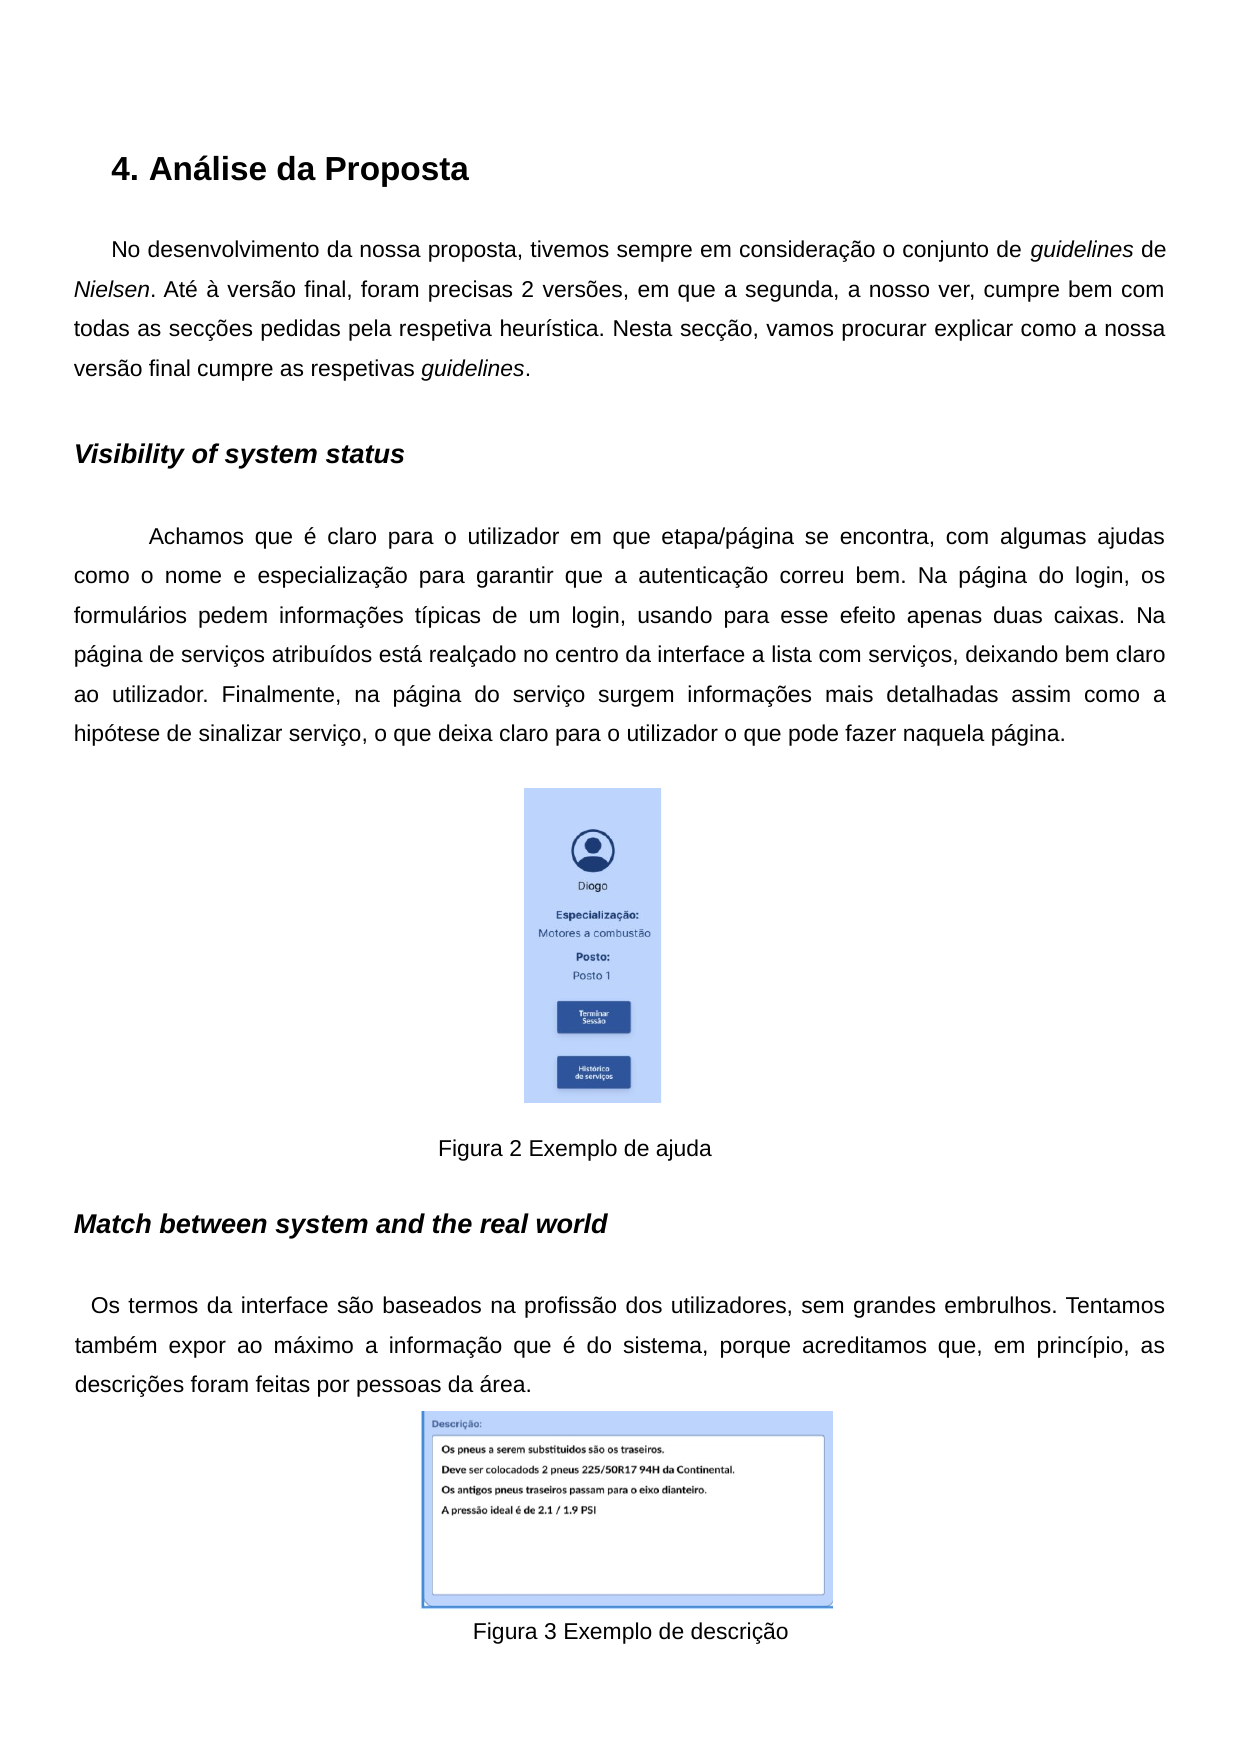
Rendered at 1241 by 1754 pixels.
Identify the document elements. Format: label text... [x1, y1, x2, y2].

picture [410, 1411, 833, 1615]
subtitle Match between system and the real world [73, 1208, 1166, 1239]
text Figura 2 Exemplo de ajuda [73, 1134, 1166, 1161]
text Os termos da interface são baseados na profissão dos utilizadores, sem grandes embrulhos. Tentamos também expor ao máximo a informação que é do sistema, porque acreditamos que, em princípio, as descrições foram feitas por pessoas da área. [73, 1292, 1166, 1398]
text Figura 3 Exemplo de descrição [73, 1618, 1166, 1644]
subtitle Visibility of system status [73, 438, 1166, 469]
text No desenvolvimento da nossa proposta, tivemos sempre em consideração o conjunto de guidelines de Nielsen. Até à versão final, foram precisas 2 versões, em que a segunda, a nosso ver, cumpre bem com todas as secções pedidas pela respetiva heurística. Nesta secção, vamos procurar explicar como a nossa versão final cumpre as respetivas guidelines. [73, 236, 1166, 381]
subtitle Análise da Proposta [111, 148, 1166, 187]
text Achamos que é claro para o utilizador em que etapa/página se encontra, com algumas ajudas como o nome e especialização para garantir que a autenticação correu bem. Na página do login, os formulários pedem informações típicas de um login, usando para esse efeito apenas duas caixas. Na página de serviços atribuídos está realçado no centro da interface a lista com serviços, deixando bem claro ao utilizador. Finalmente, na página do serviço surgem informações mais detalhadas assim como a hipótese de sinalizar serviço, o que deixa claro para o utilizador o que pode fazer naquela página. [73, 523, 1166, 746]
picture [524, 788, 662, 1103]
